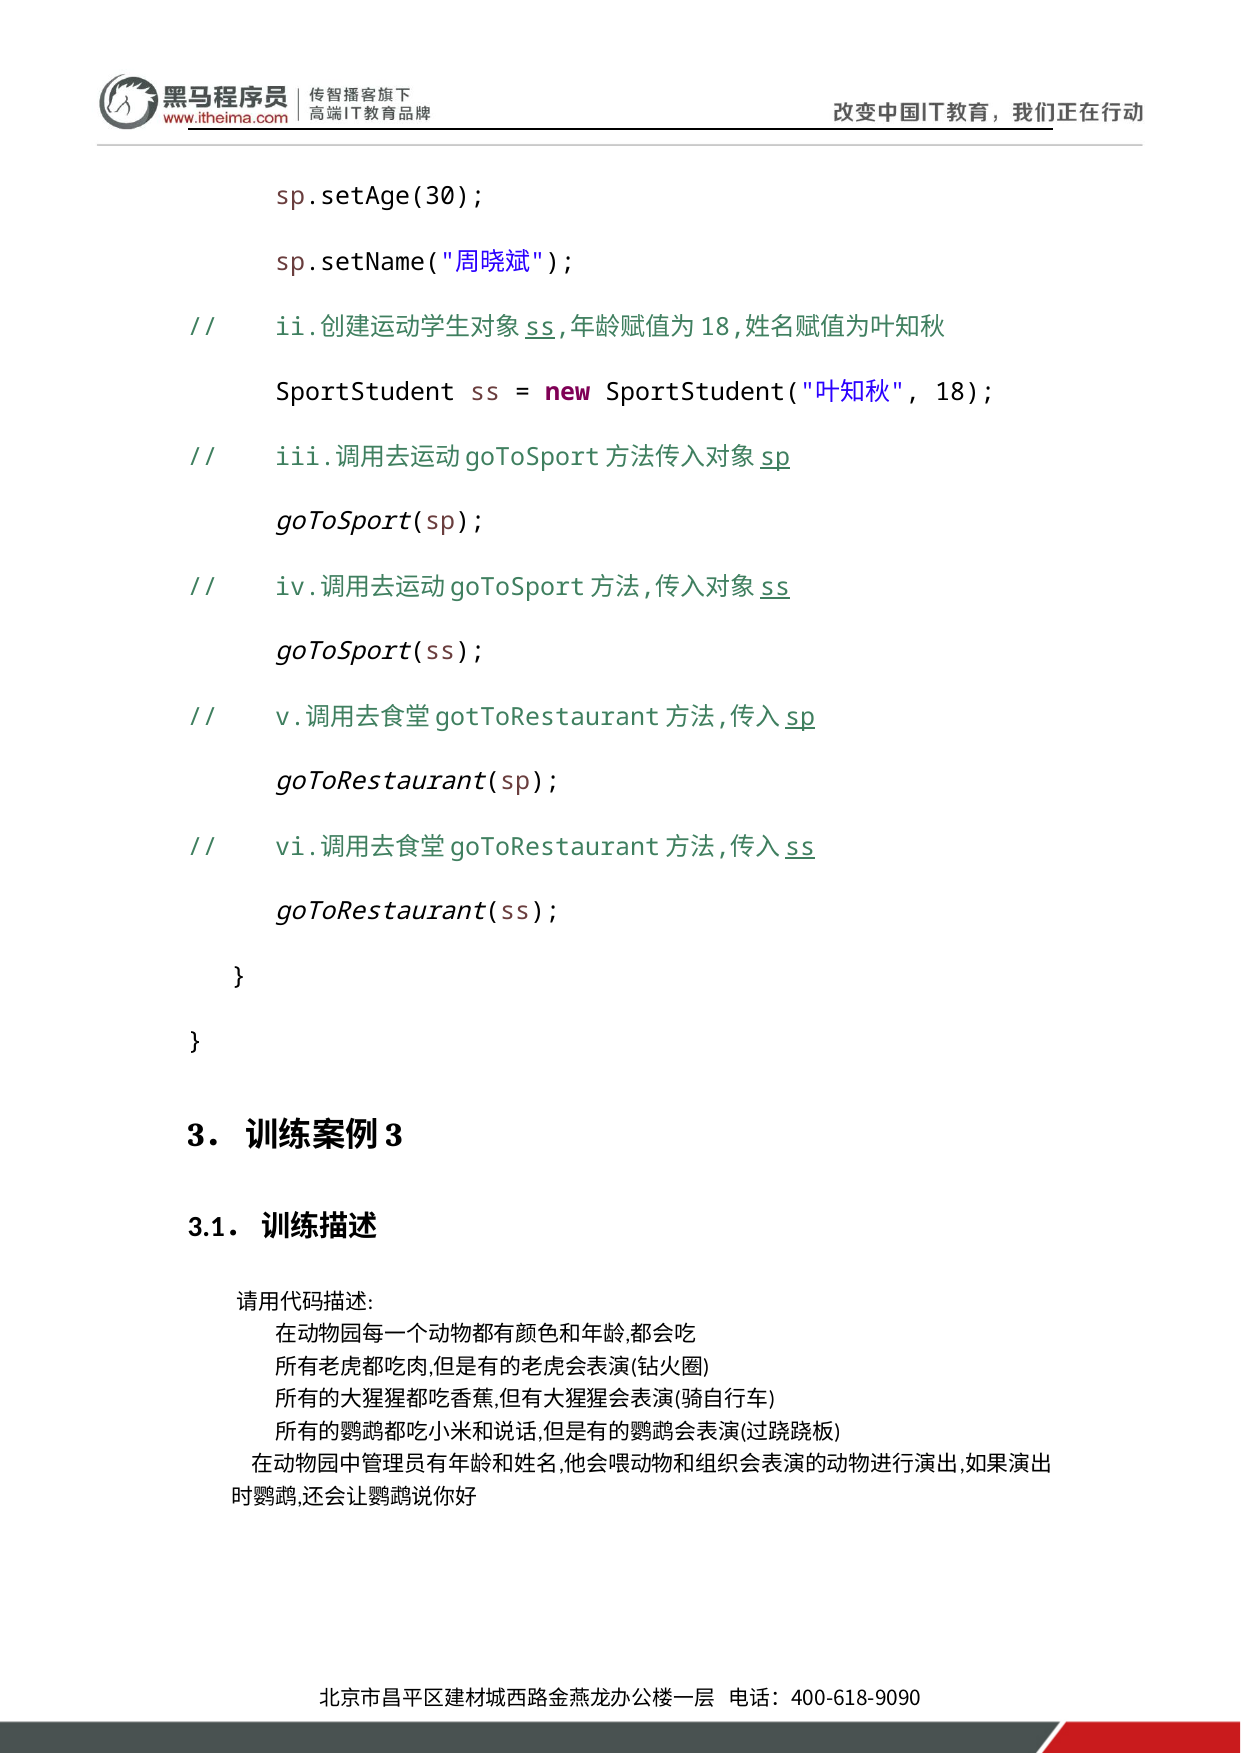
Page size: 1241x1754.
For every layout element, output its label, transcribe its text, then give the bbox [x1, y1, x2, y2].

text 请用代码描述: [187, 1283, 1053, 1316]
picture [0, 1662, 1241, 1753]
picture [0, 3, 1241, 153]
text } [187, 942, 1053, 1007]
text goToRestaurant(sp); [187, 747, 1053, 812]
text goToSport(sp); [187, 487, 1053, 552]
text goToRestaurant(ss); [187, 877, 1053, 942]
text // ii.创建运动学生对象ss,年龄赋值为18,姓名赋值为叶知秋 [187, 292, 1053, 357]
text // v.调用去食堂gotToRestaurant方法,传入sp [187, 682, 1053, 747]
text 所有的大猩猩都吃香蕉,但有大猩猩会表演(骑自行车) [231, 1381, 1053, 1413]
text // iv.调用去运动goToSport方法,传入对象ss [187, 552, 1053, 617]
text sp.setName("周晓斌"); [187, 227, 1053, 292]
text sp.setAge(30); [187, 162, 1053, 227]
text 所有老虎都吃肉,但是有的老虎会表演(钻火圈) [231, 1348, 1053, 1381]
subtitle 训练描述 [187, 1191, 1053, 1256]
text // vi.调用去食堂goToRestaurant方法,传入ss [187, 812, 1053, 877]
text // iii.调用去运动goToSport方法传入对象sp [187, 422, 1053, 487]
text 所有的鹦鹉都吃小米和说话,但是有的鹦鹉会表演(过跷跷板) [231, 1413, 1053, 1446]
subtitle 训练案例3 [187, 1099, 1053, 1164]
text 在动物园中管理员有年龄和姓名,他会喂动物和组织会表演的动物进行演出,如果演出时鹦鹉,还会让鹦鹉说你好 [231, 1446, 1053, 1511]
text } [187, 1007, 1053, 1072]
text 在动物园每一个动物都有颜色和年龄,都会吃 [231, 1316, 1053, 1348]
text SportStudent ss = new SportStudent("叶知秋", 18); [187, 357, 1053, 422]
text goToSport(ss); [187, 617, 1053, 682]
